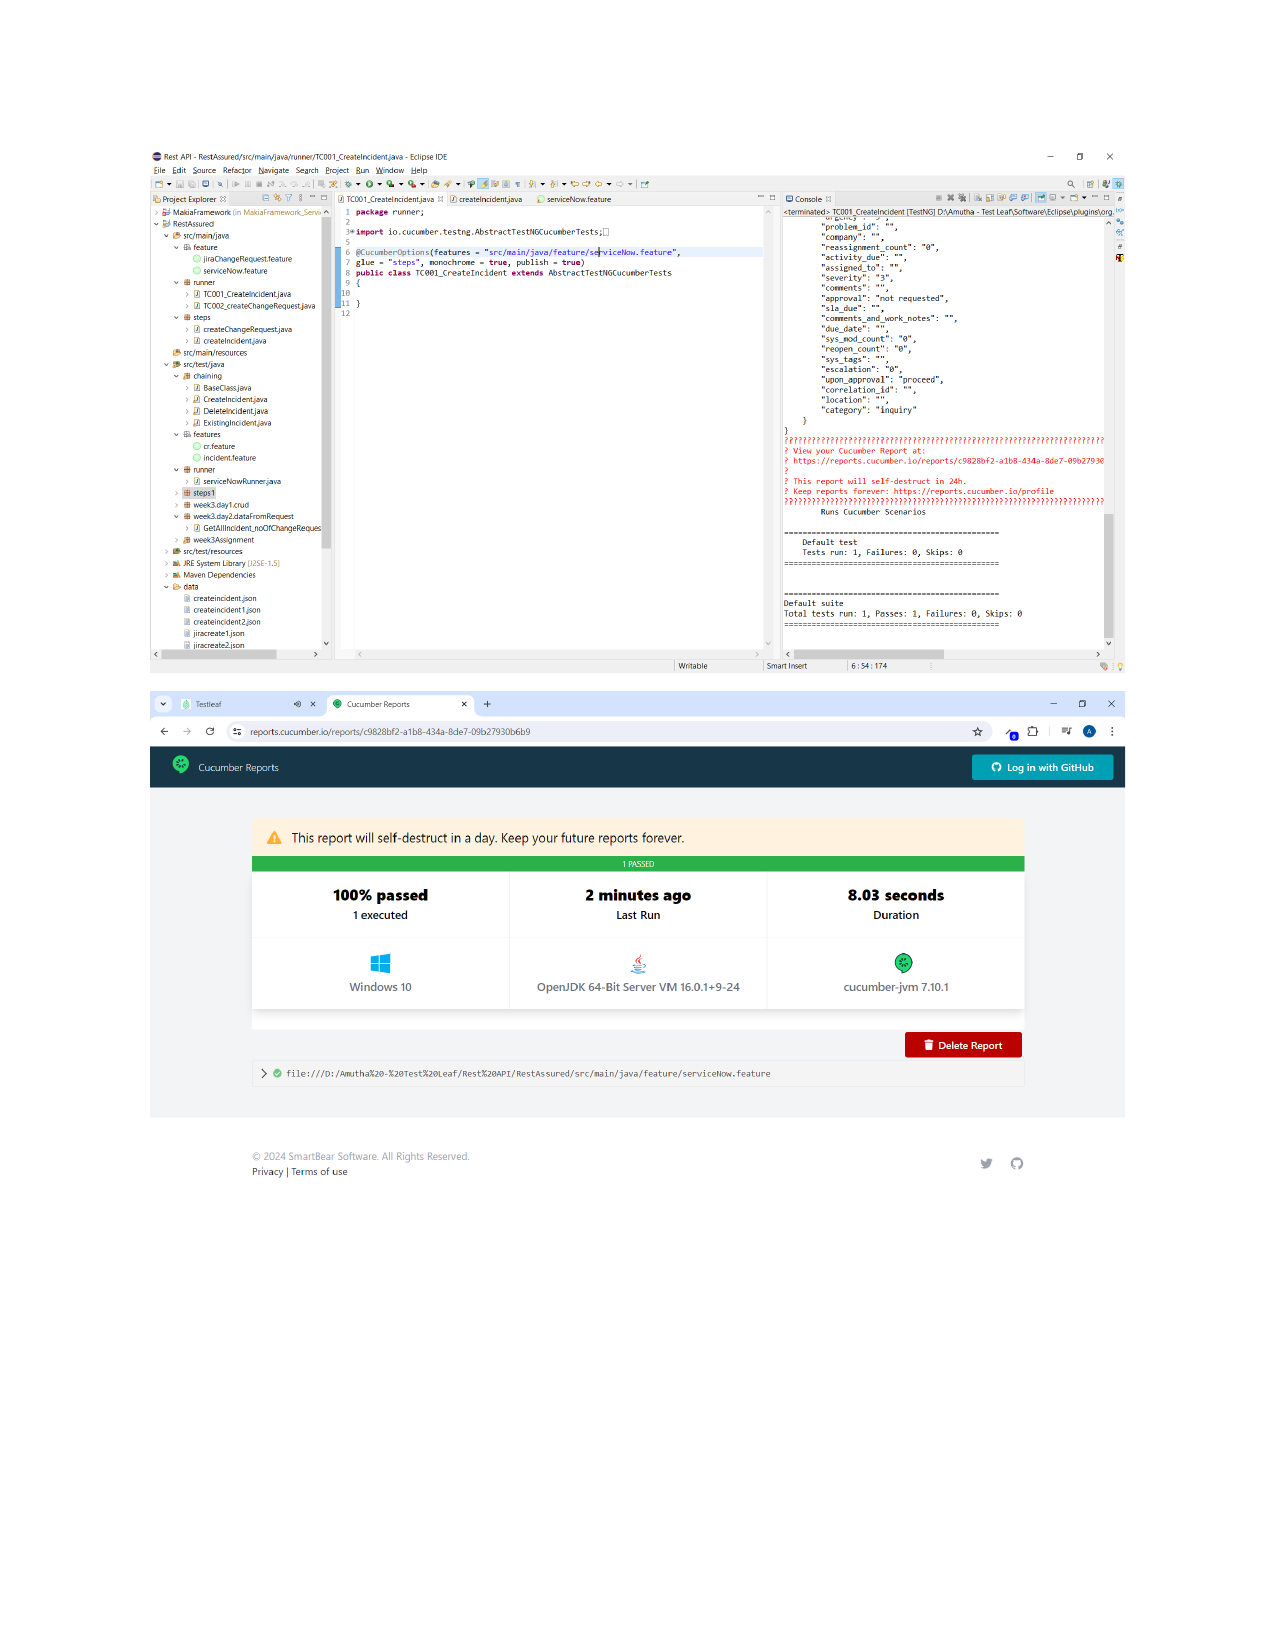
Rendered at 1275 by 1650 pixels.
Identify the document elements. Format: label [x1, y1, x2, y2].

picture [150, 150, 1125, 673]
picture [150, 691, 1125, 1215]
